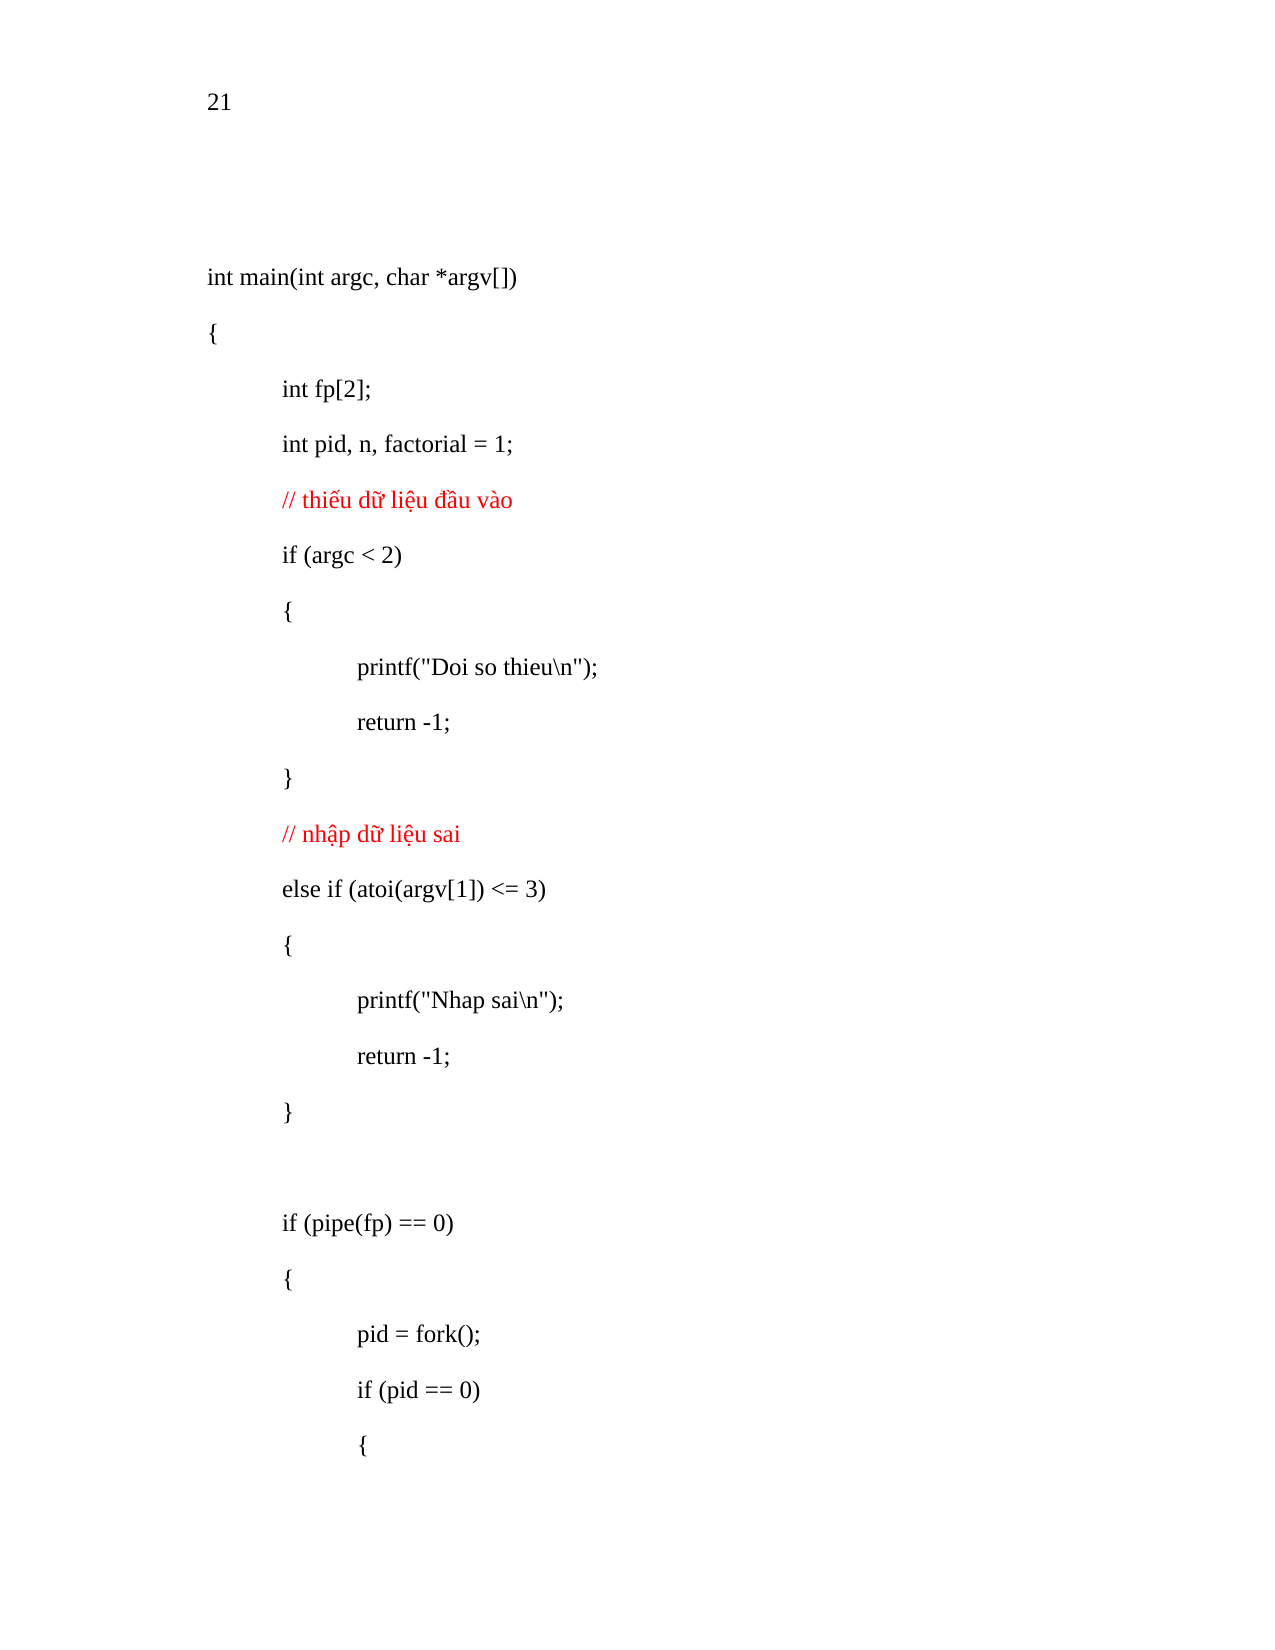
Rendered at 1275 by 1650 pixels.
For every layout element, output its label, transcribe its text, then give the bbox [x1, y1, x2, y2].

text { [207, 1431, 1157, 1459]
text { [207, 596, 1157, 625]
text // thiếu dữ liệu đầu vào [207, 485, 1157, 514]
text int main(int argc, char *argv[]) [207, 262, 1157, 291]
text { [207, 1264, 1157, 1292]
text } [207, 1097, 1157, 1126]
text // nhập dữ liệu sai [207, 819, 1157, 847]
text return -1; [207, 1041, 1157, 1070]
text printf("Nhap sai\n"); [207, 986, 1157, 1014]
text printf("Doi so thieu\n"); [207, 652, 1157, 681]
text int pid, n, factorial = 1; [207, 429, 1157, 458]
text if (pid == 0) [207, 1375, 1157, 1404]
text if (pipe(fp) == 0) [207, 1208, 1157, 1237]
text } [207, 763, 1157, 792]
text return -1; [207, 707, 1157, 736]
text pid = fork(); [207, 1319, 1157, 1348]
text { [207, 318, 1157, 347]
text if (argc < 2) [207, 541, 1157, 569]
text else if (atoi(argv[1]) <= 3) [207, 874, 1157, 903]
text int fp[2]; [207, 374, 1157, 402]
text { [207, 930, 1157, 959]
